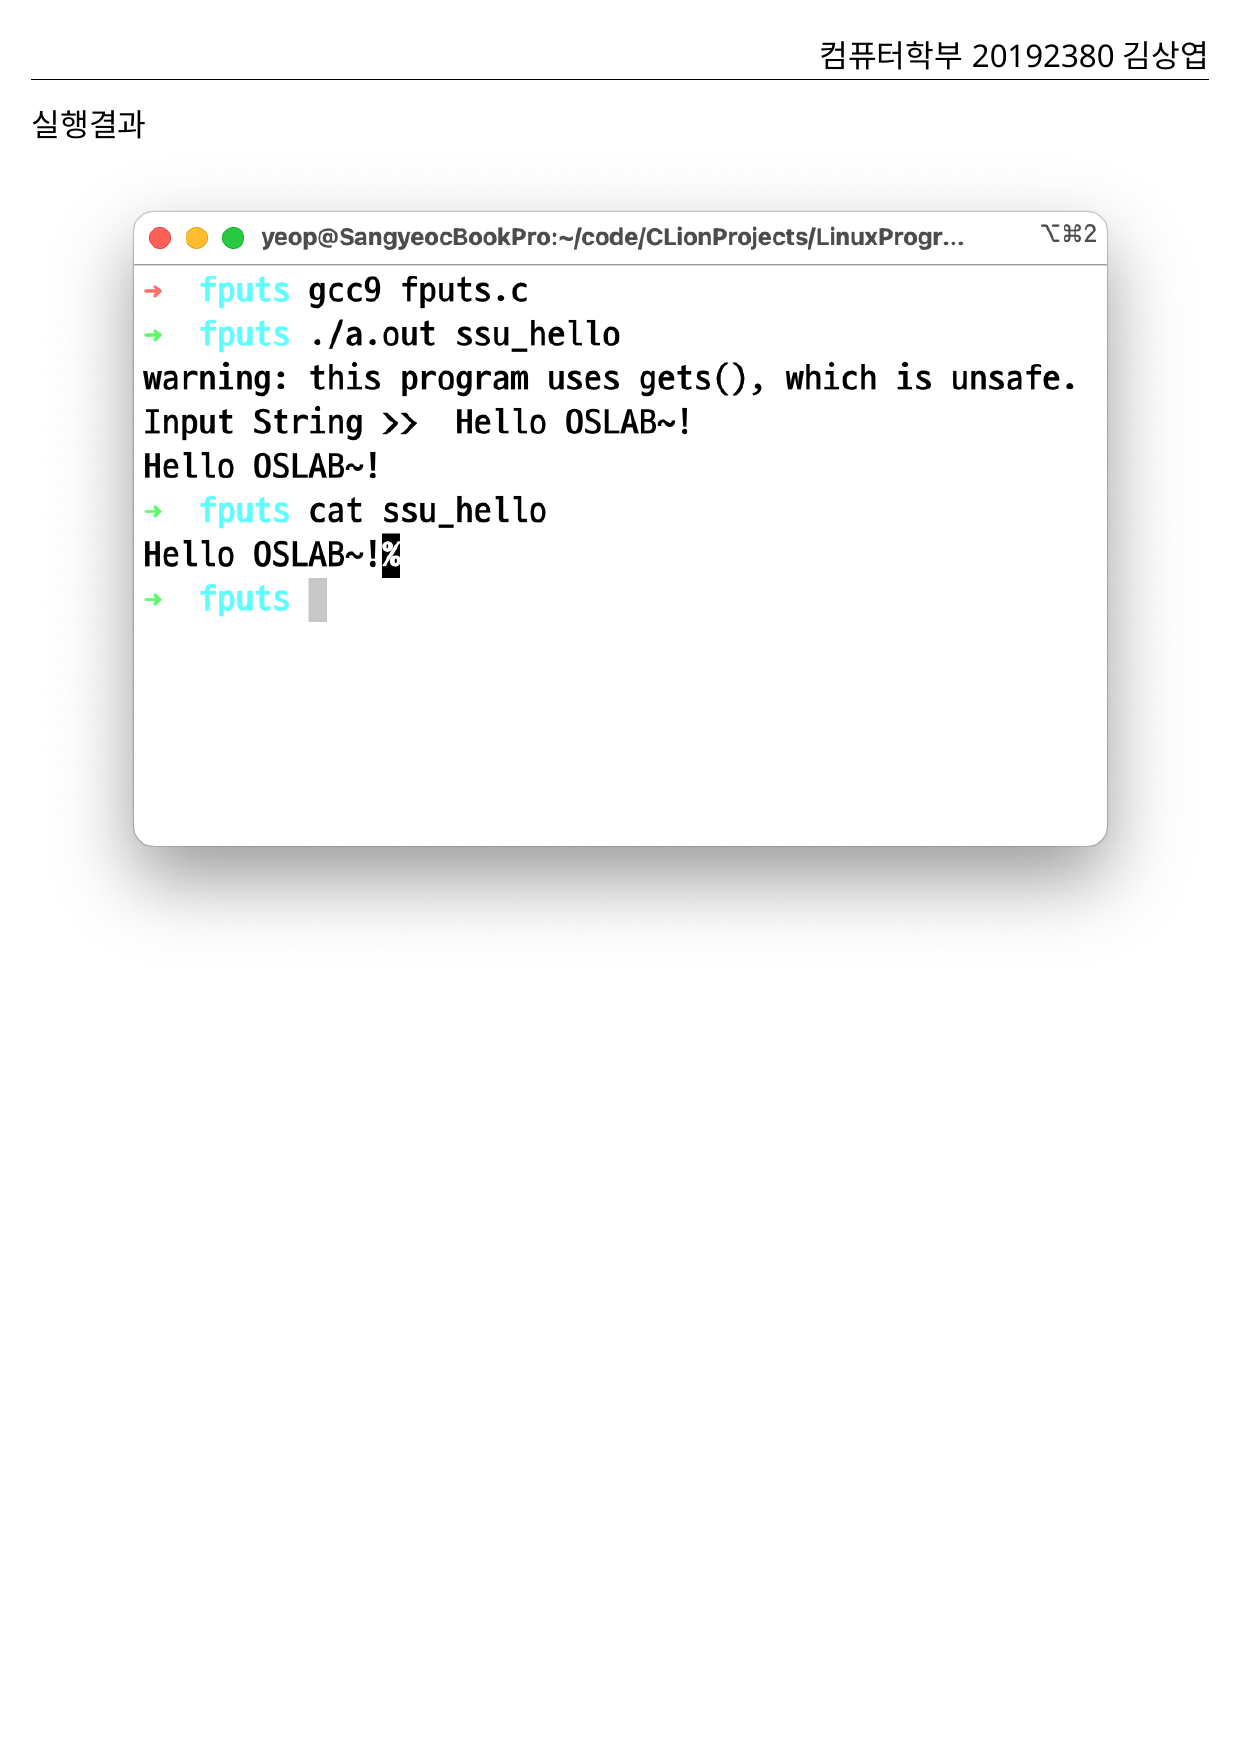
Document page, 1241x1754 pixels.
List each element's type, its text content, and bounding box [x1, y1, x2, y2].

text 컴퓨터학부 20192380 김상엽 [31, 31, 1209, 79]
text 실행결과 [31, 112, 1209, 142]
picture [31, 142, 1209, 981]
